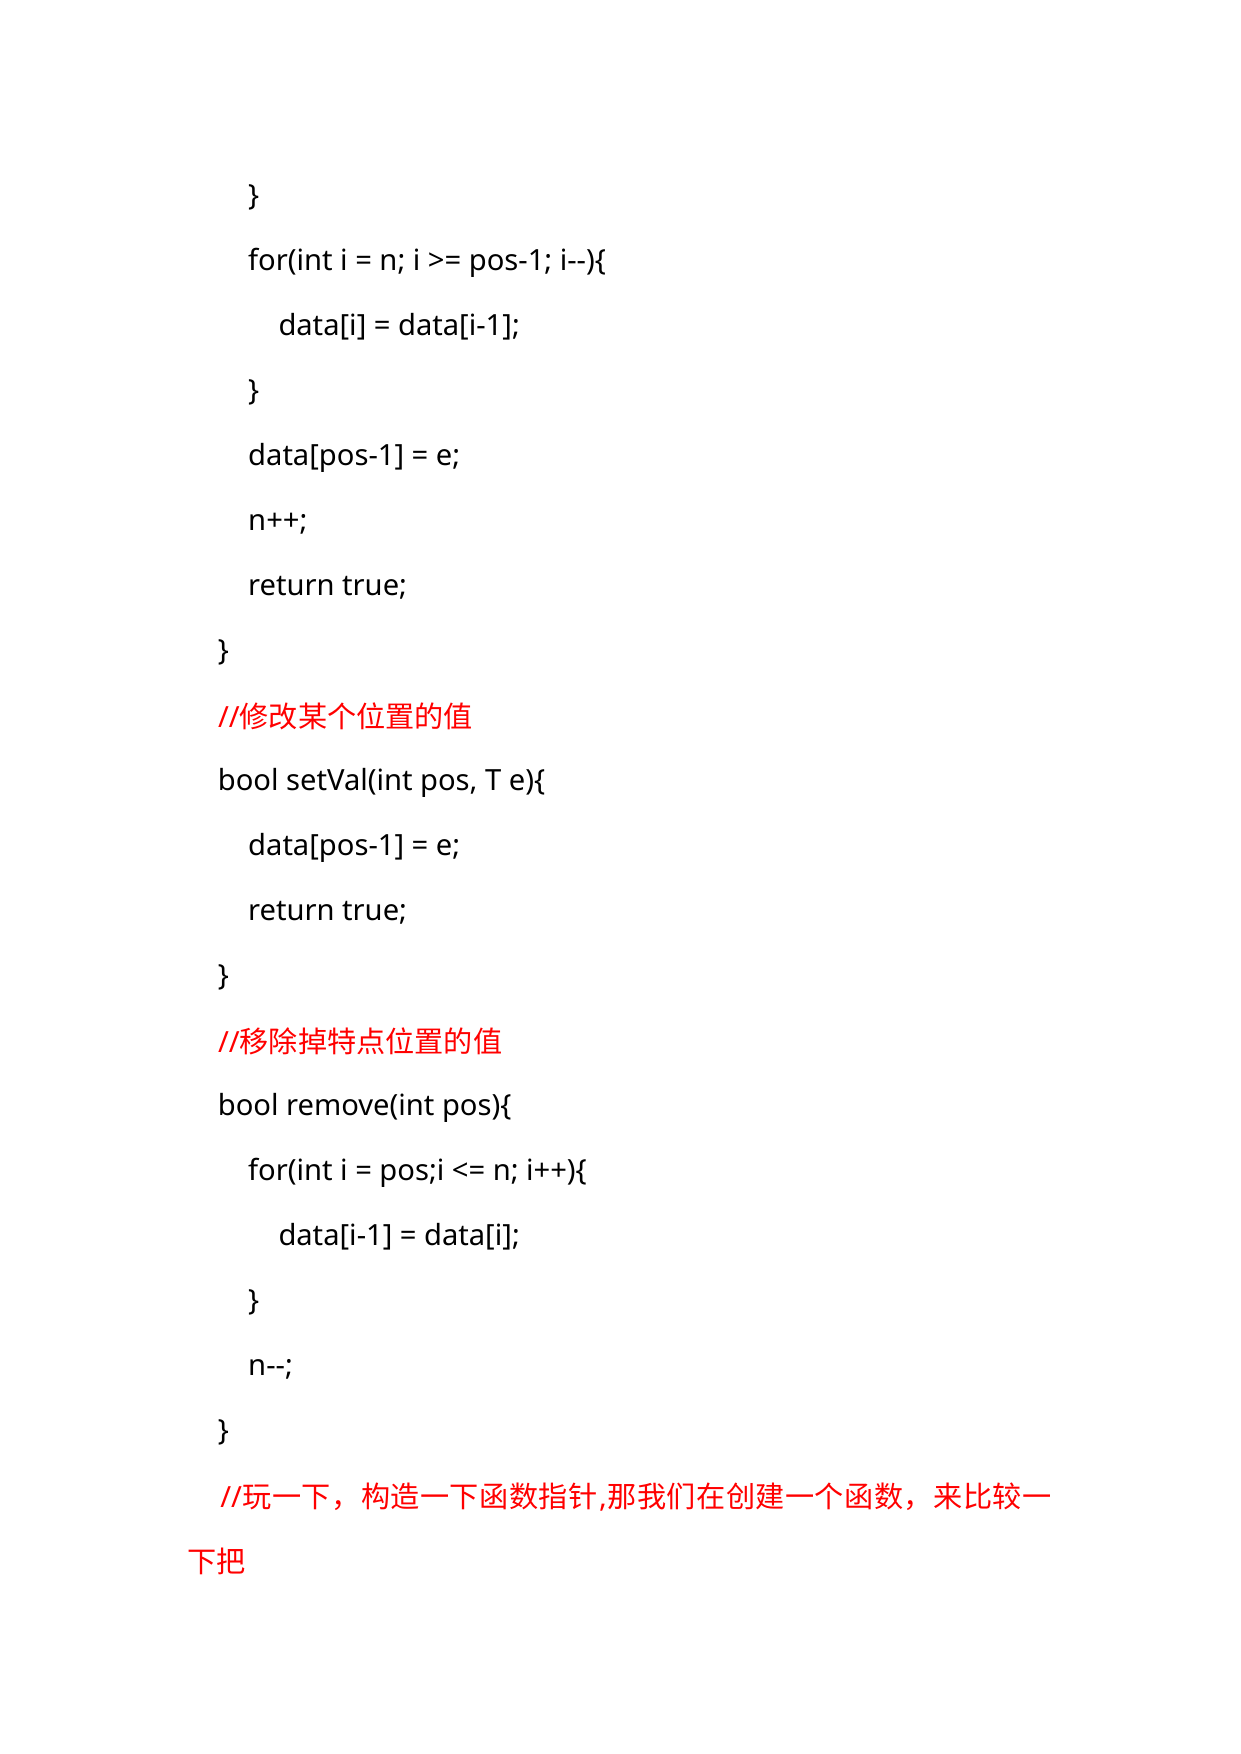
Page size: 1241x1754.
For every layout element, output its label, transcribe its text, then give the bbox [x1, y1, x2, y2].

list data[i-1] = data[i]; [187, 1202, 1053, 1267]
list } [187, 1267, 1053, 1332]
list for(int i = pos;i <= n; i++){ [187, 1137, 1053, 1202]
list //移除掉特点位置的值 [187, 1007, 1053, 1072]
list } [187, 617, 1053, 682]
list return true; [187, 877, 1053, 942]
list return true; [187, 552, 1053, 617]
list data[pos-1] = e; [187, 812, 1053, 877]
list //玩一下，构造一下函数指针,那我们在创建一个函数，来比较一下把 [187, 1462, 1053, 1592]
list for(int i = n; i >= pos-1; i--){ [187, 227, 1053, 292]
list data[i] = data[i-1]; [187, 292, 1053, 357]
list } [187, 942, 1053, 1007]
list //修改某个位置的值 [187, 682, 1053, 747]
list bool remove(int pos){ [187, 1072, 1053, 1137]
list } [187, 357, 1053, 422]
list } [187, 162, 1053, 227]
list n--; [187, 1332, 1053, 1397]
list n++; [187, 487, 1053, 552]
list data[pos-1] = e; [187, 422, 1053, 487]
list bool setVal(int pos, T e){ [187, 747, 1053, 812]
list } [187, 1397, 1053, 1462]
